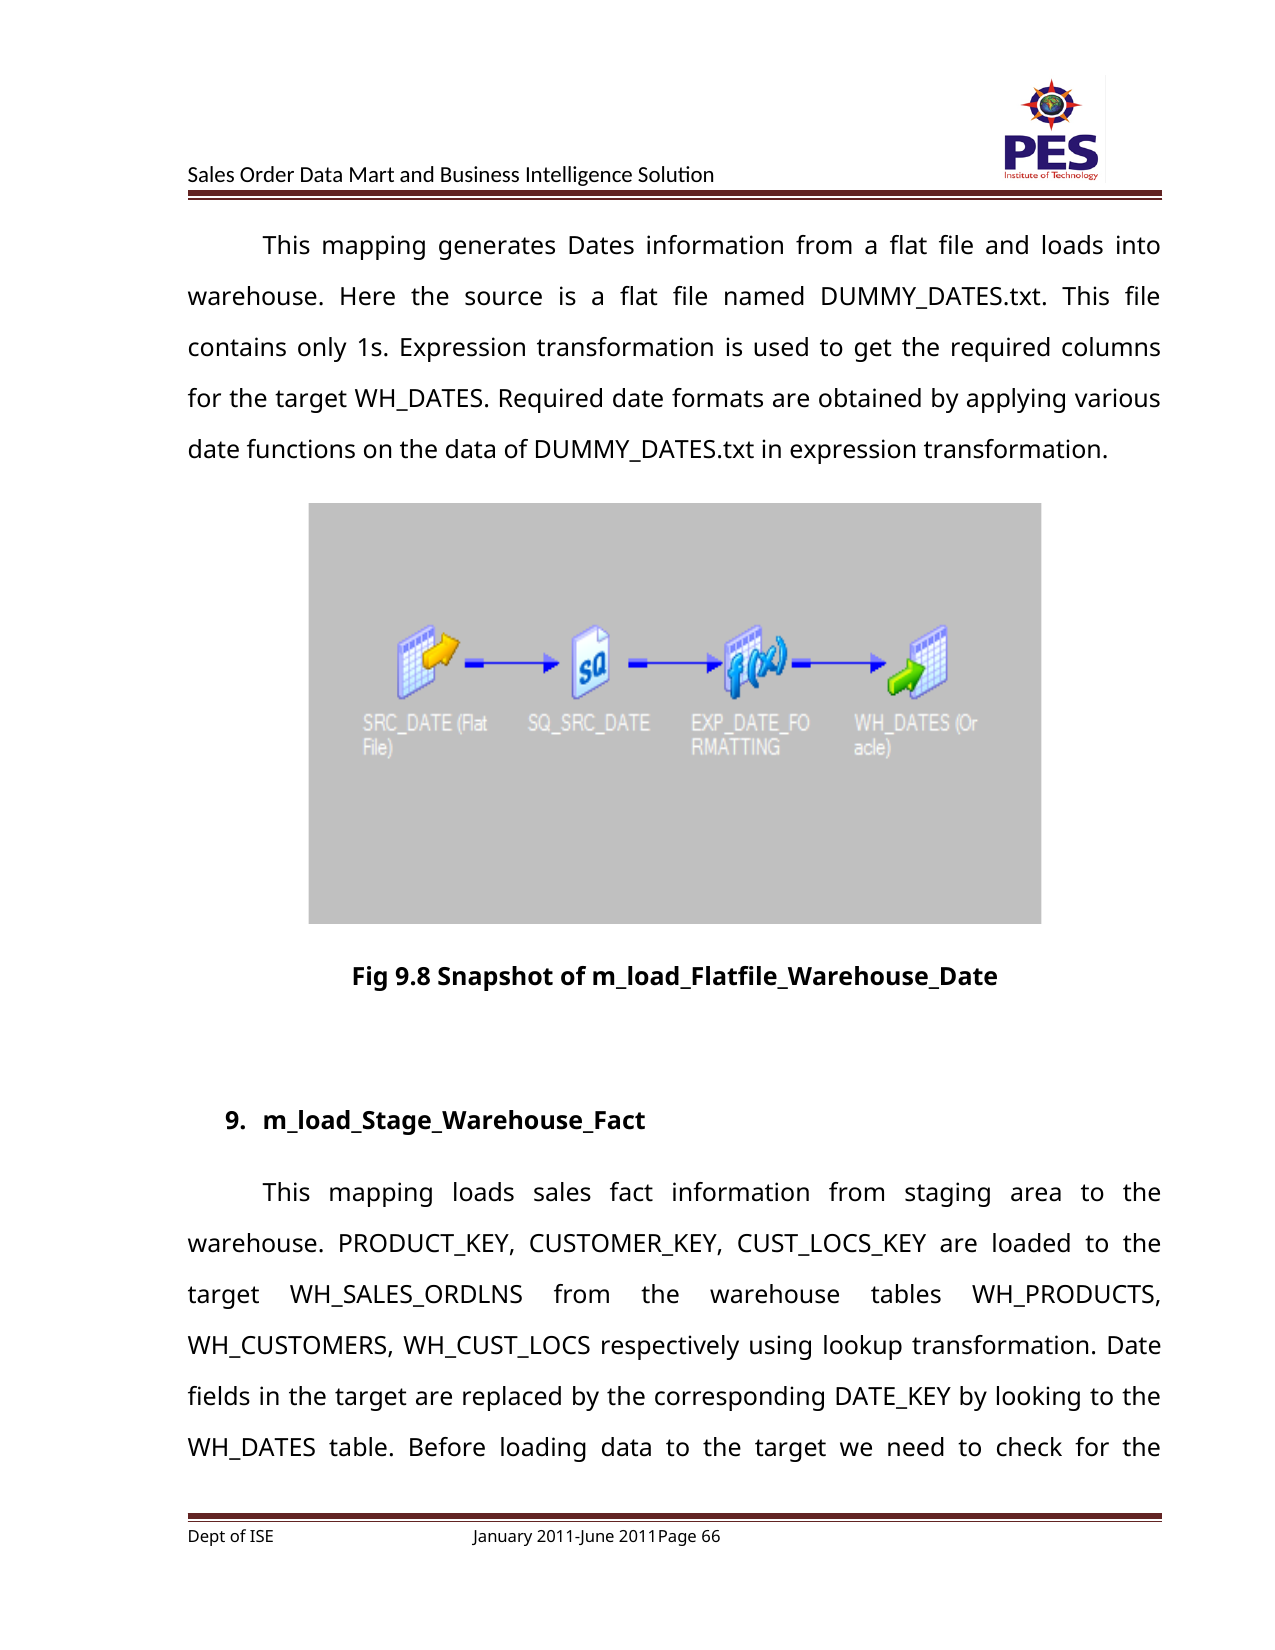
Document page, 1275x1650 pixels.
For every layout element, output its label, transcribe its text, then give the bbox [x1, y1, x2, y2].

list m_load_Stage_Warehouse_Fact [225, 1102, 1162, 1136]
text Fig 9.8 Snapshot of m_load_Flatfile_Warehouse_Date [187, 959, 1162, 993]
text This mapping generates Dates information from a flat file and loads into warehouse. Here the source is a flat file named DUMMY_DATES.txt. This file contains only 1s. Expression transformation is used to get the required columns for the target WH_DATES. Required date formats are obtained by applying various date functions on the data of DUMMY_DATES.txt in expression transformation. [187, 227, 1162, 466]
picture [997, 75, 1106, 183]
picture [308, 503, 1042, 924]
